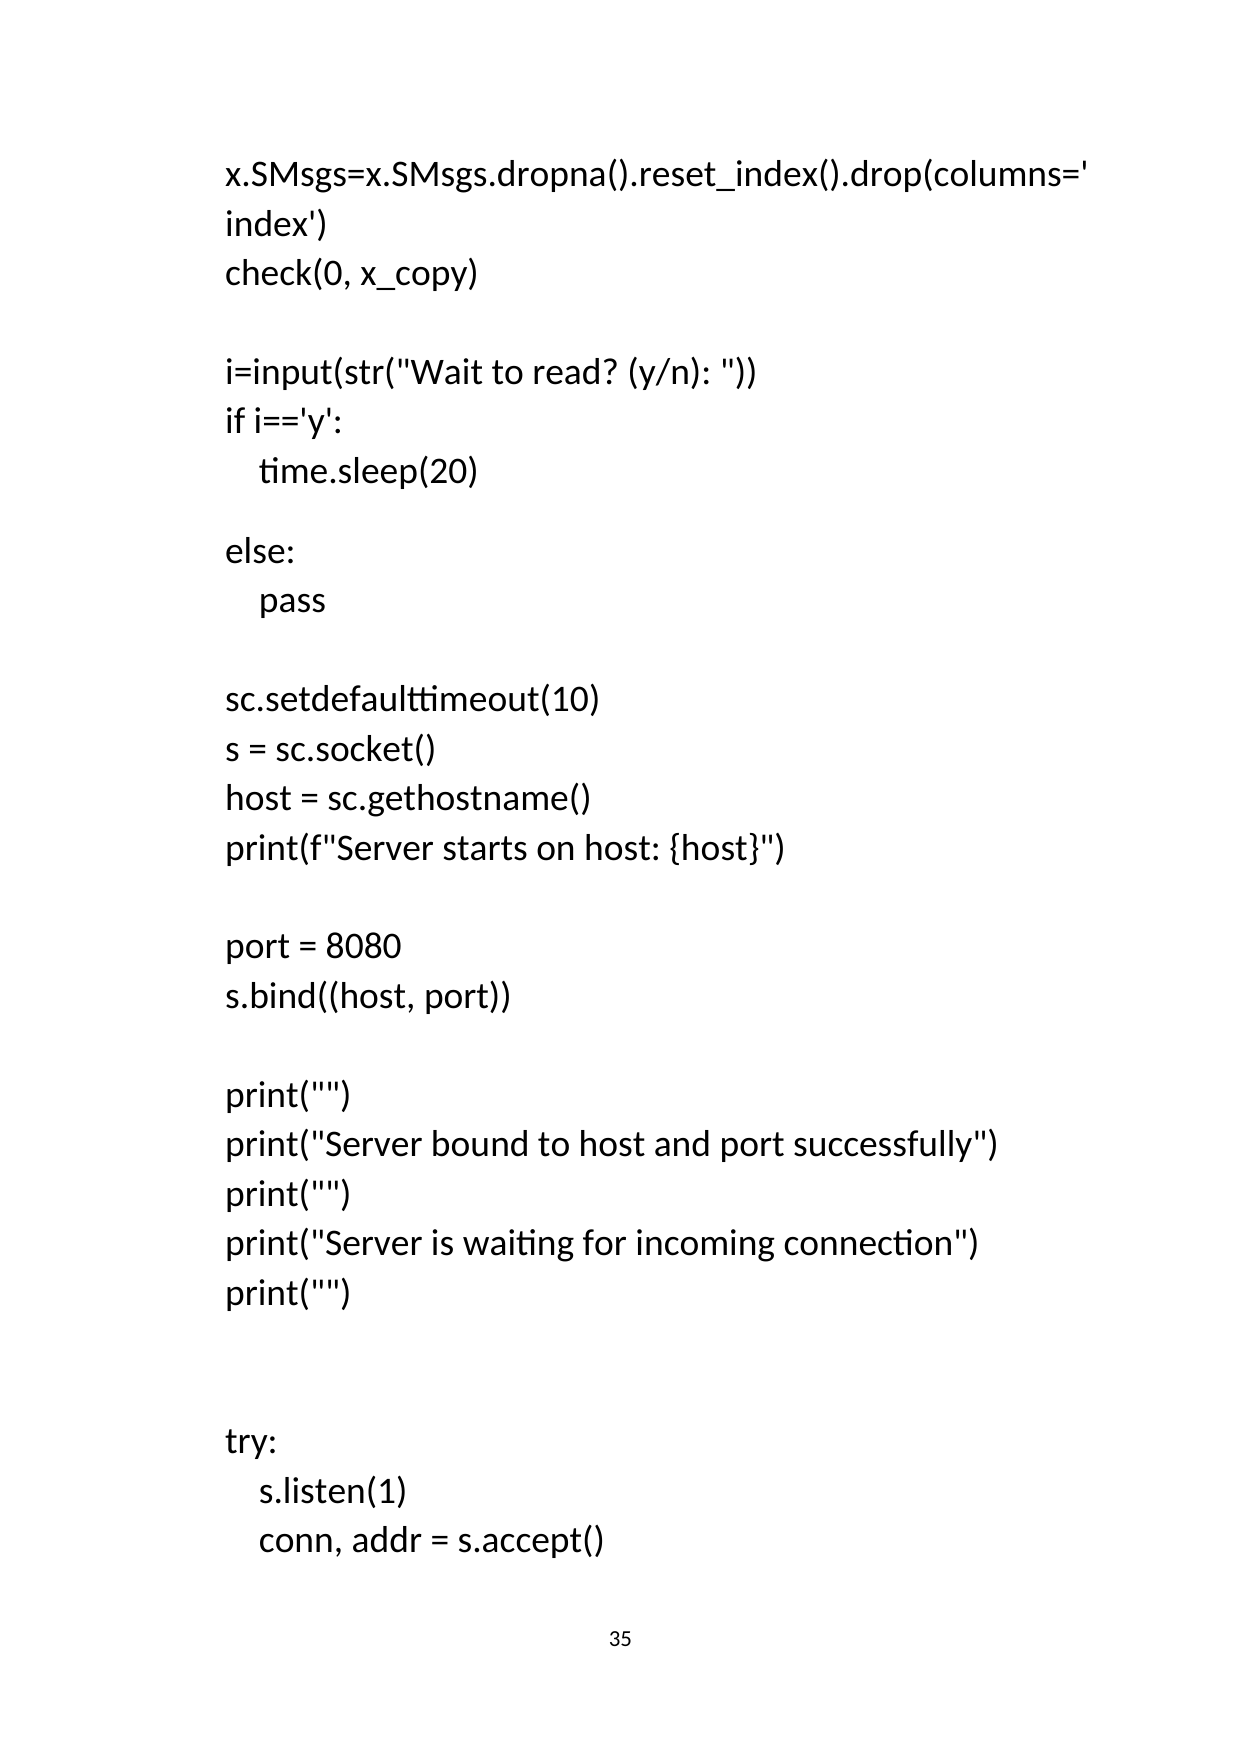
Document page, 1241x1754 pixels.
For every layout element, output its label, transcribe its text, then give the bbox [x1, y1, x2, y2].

list s.bind((host, port)) [225, 972, 1090, 1018]
list try: [225, 1417, 1090, 1463]
list print("") [225, 1269, 1090, 1314]
list i=input(str("Wait to read? (y/n): ")) [225, 348, 1090, 394]
list sc.setdefaulttimeout(10) [225, 675, 1090, 721]
list host = sc.gethostname() [225, 774, 1090, 820]
list else: [225, 527, 1090, 572]
list print("Server is waiting for incoming connection") [225, 1219, 1090, 1265]
list s.listen(1) [225, 1467, 1090, 1512]
list print("Server bound to host and port successfully") [225, 1120, 1090, 1166]
list print(f"Server starts on host: {host}") [225, 823, 1090, 869]
list if i=='y': [225, 397, 1090, 443]
list x.SMsgs=x.SMsgs.dropna().reset_index().drop(columns='index') [225, 150, 1090, 245]
list port = 8080 [225, 922, 1090, 968]
list check(0, x_copy) [225, 249, 1090, 295]
list pass [225, 576, 1090, 622]
list time.sleep(20) [225, 447, 1090, 493]
list print("") [225, 1170, 1090, 1216]
list conn, addr = s.accept() [225, 1516, 1090, 1562]
list print("") [225, 1071, 1090, 1117]
list s = sc.socket() [225, 724, 1090, 770]
